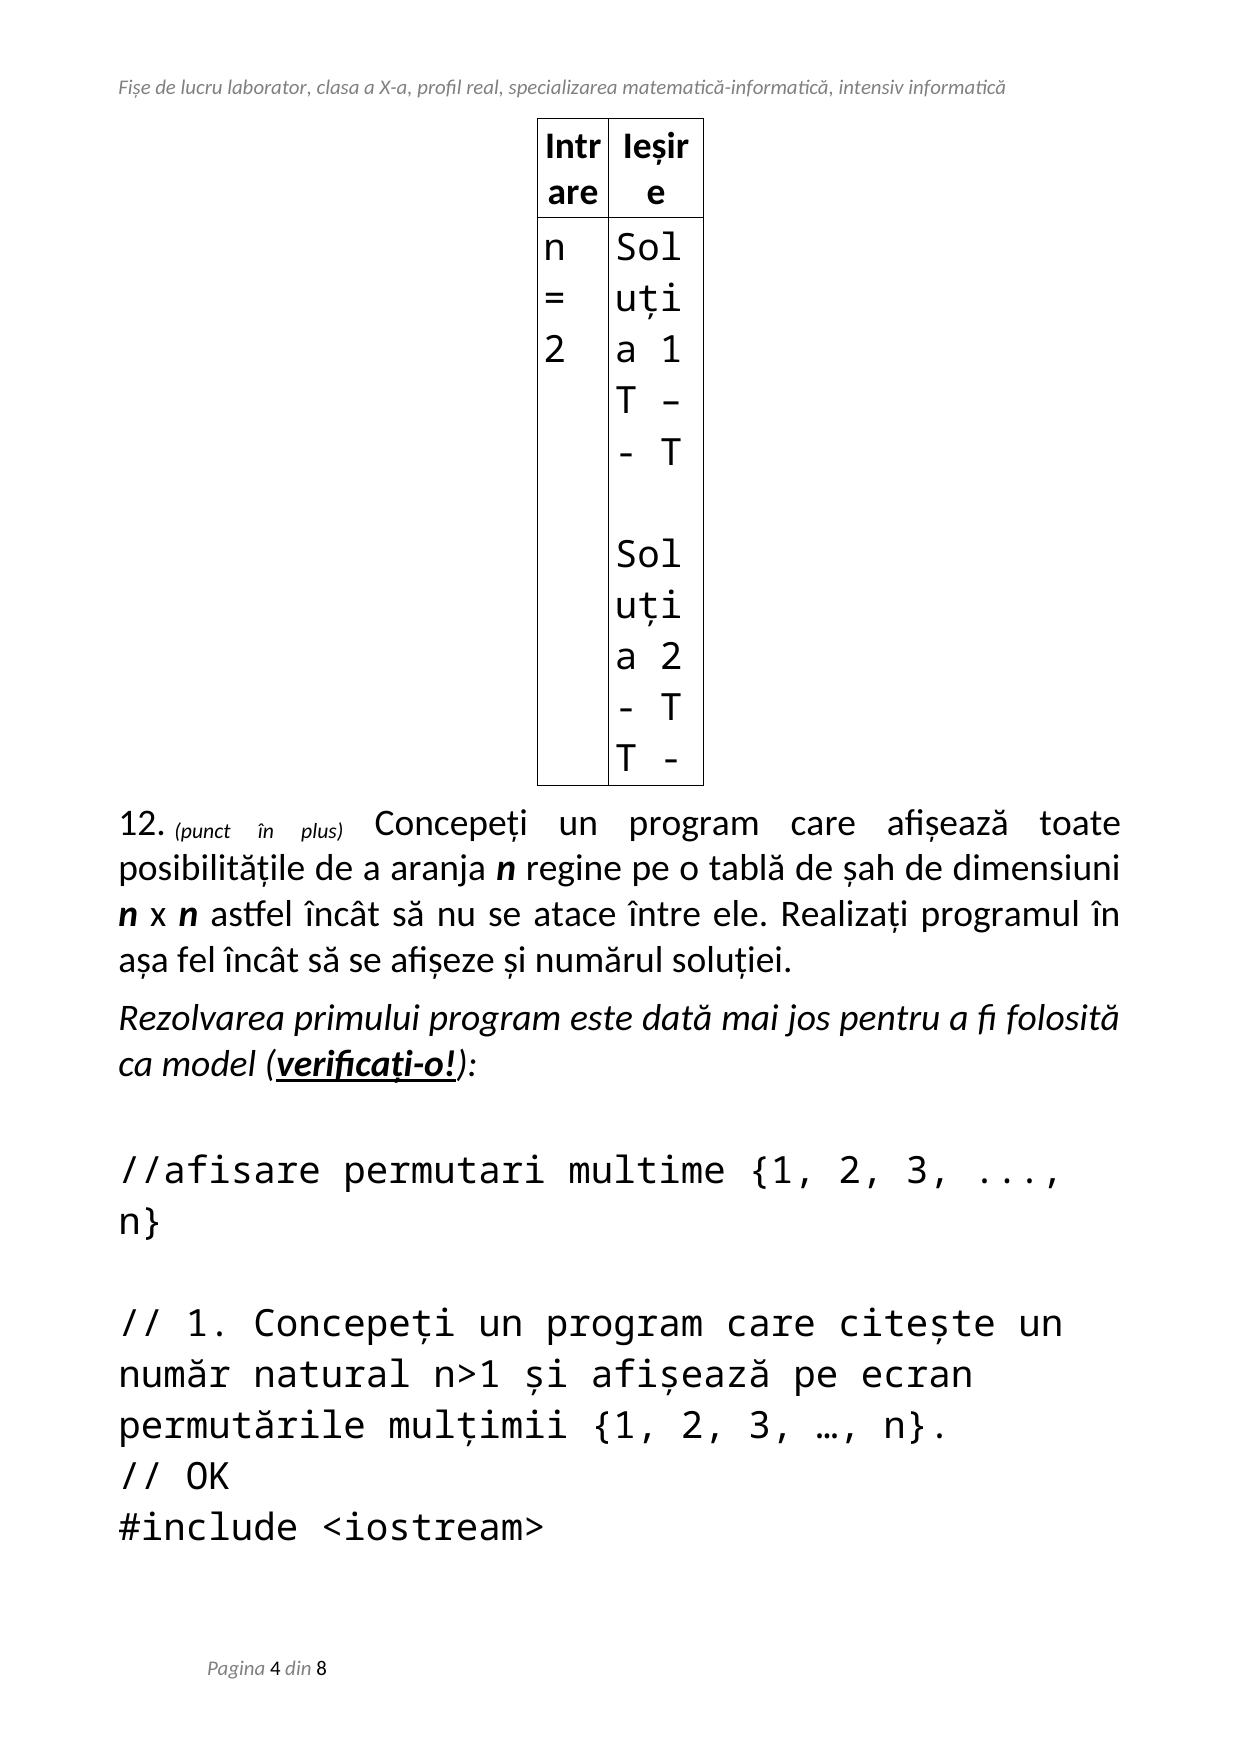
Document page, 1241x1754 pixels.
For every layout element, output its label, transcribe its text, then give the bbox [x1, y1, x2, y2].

list (punct în plus) Concepeți un program care afișează toate posibilitățile de a aranja n regine pe o tablă de șah de dimensiuni n x n astfel încât să nu se atace între ele. Realizați programul în așa fel încât să se afișeze și numărul soluției. [118, 798, 1122, 982]
text // OK [118, 1449, 1122, 1501]
table_cell n = 2 [538, 218, 608, 785]
text // 1. Concepeți un program care citește un număr natural n>1 și afișează pe ecran permutările mulțimii {1, 2, 3, …, n}. [118, 1296, 1122, 1449]
text Rezolvarea primului program este dată mai jos pentru a fi folosită ca model (verificați-o!): [118, 994, 1122, 1086]
table_header Ieșire [609, 119, 703, 217]
table_cell Soluția 1 T – - T Soluția 2 - T T - [609, 218, 703, 785]
text //afisare permutari multime {1, 2, 3, ..., n} [118, 1143, 1122, 1245]
table_header Intrare [538, 119, 608, 217]
text #include <iostream> [118, 1501, 1122, 1552]
